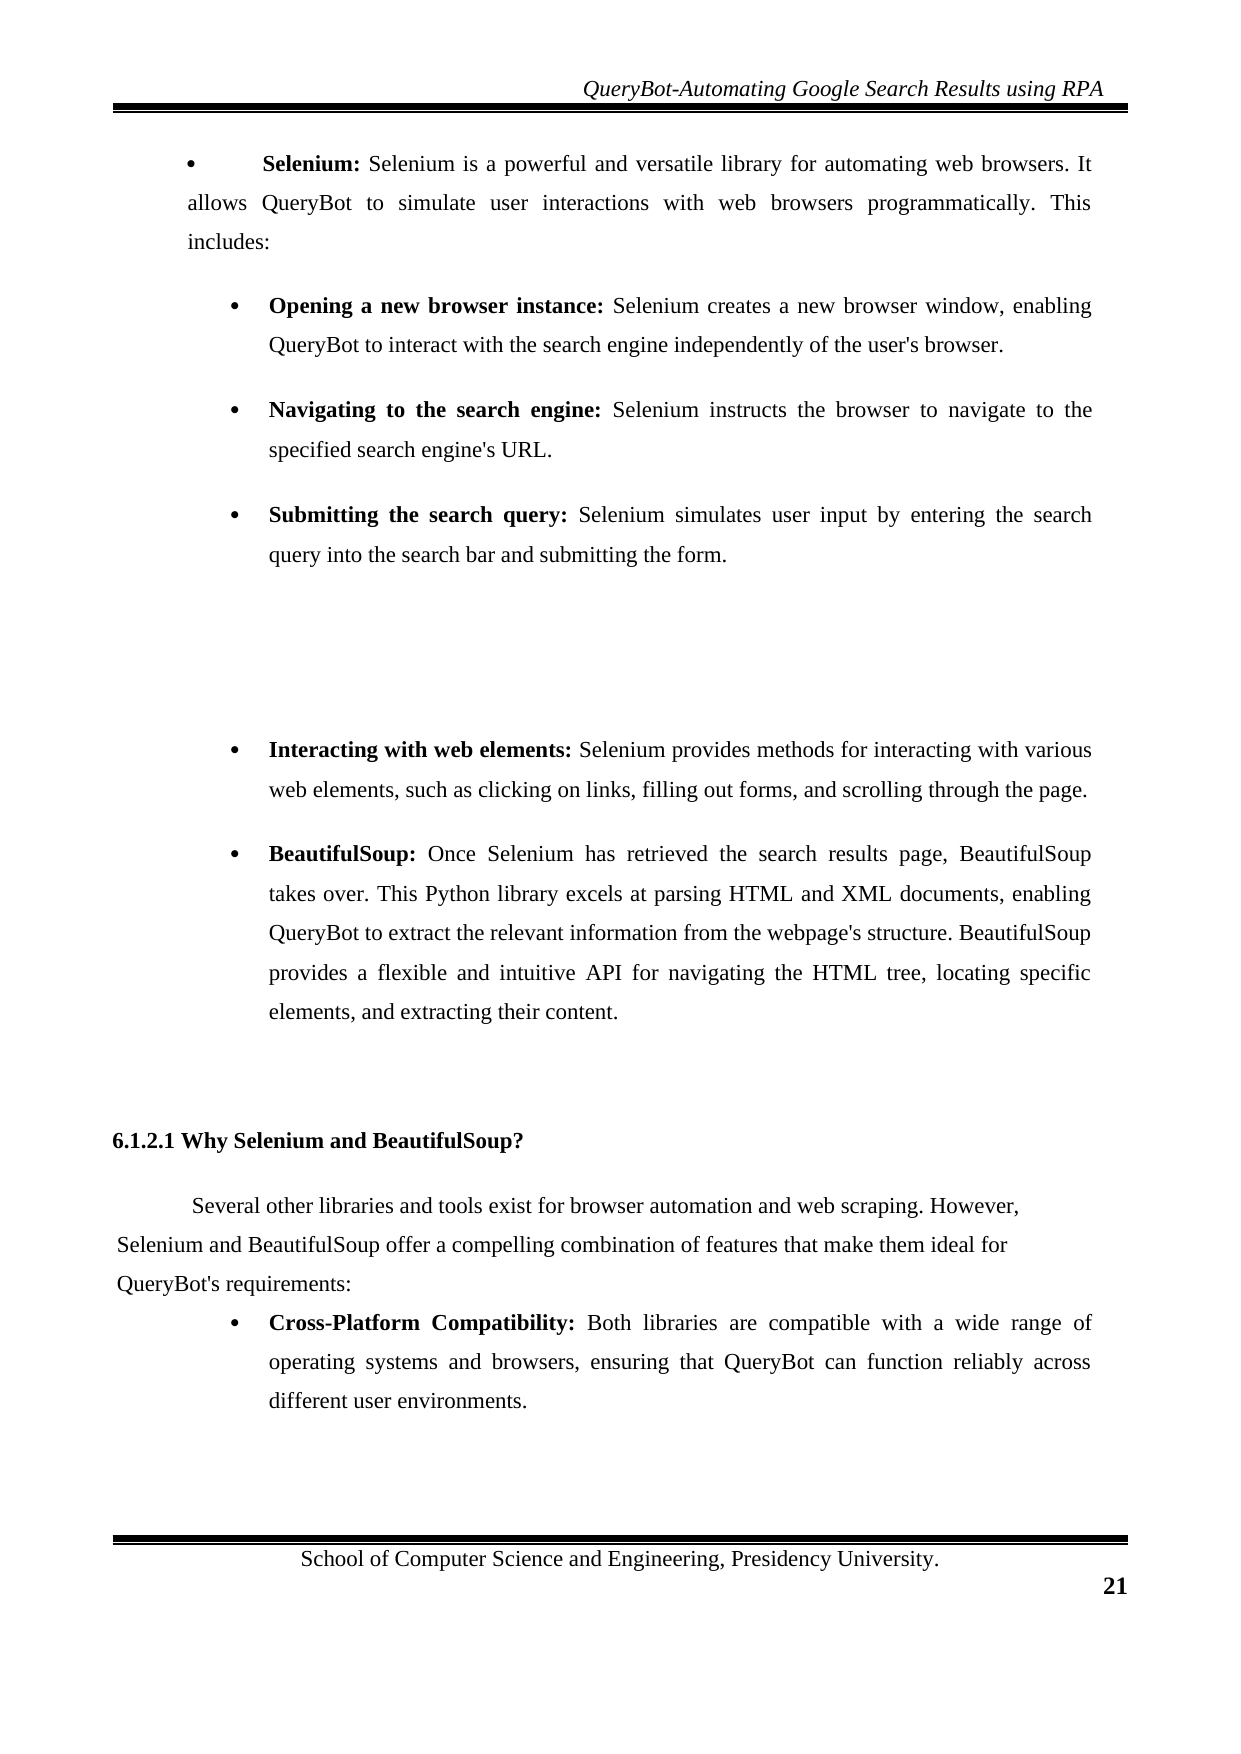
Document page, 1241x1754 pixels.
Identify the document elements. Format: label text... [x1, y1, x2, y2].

list Submitting the search query: Selenium simulates user input by entering the search query into the search bar and submitting the form. [231, 501, 1093, 567]
list Opening a new browser instance: Selenium creates a new browser window, enabling QueryBot to interact with the search engine independently of the user's browser. [231, 292, 1093, 358]
list Navigating to the search engine: Selenium instructs the browser to navigate to the specified search engine's URL. [231, 396, 1093, 462]
list Selenium: Selenium is a powerful and versatile library for automating web browsers. It allows QueryBot to simulate user interactions with web browsers programmatically. This includes: [187, 150, 1093, 254]
text 6.1.2.1 Why Selenium and BeautifulSoup? [112, 1127, 1128, 1153]
list BeautifulSoup: Once Selenium has retrieved the search results page, BeautifulSoup takes over. This Python library excels at parsing HTML and XML documents, enabling QueryBot to extract the relevant information from the webpage's structure. BeautifulSoup provides a flexible and intuitive API for navigating the HTML tree, locating specific elements, and extracting their content. [231, 841, 1093, 1025]
list Cross-Platform Compatibility: Both libraries are compatible with a wide range of operating systems and browsers, ensuring that QueryBot can function reliably across different user environments. [231, 1309, 1093, 1413]
list Interacting with web elements: Selenium provides methods for interacting with various web elements, such as clicking on links, filling out forms, and scrolling through the page. [231, 736, 1093, 802]
text Several other libraries and tools exist for browser automation and web scraping. However, Selenium and BeautifulSoup offer a compelling combination of features that make them ideal for QueryBot's requirements: [117, 1192, 1093, 1296]
